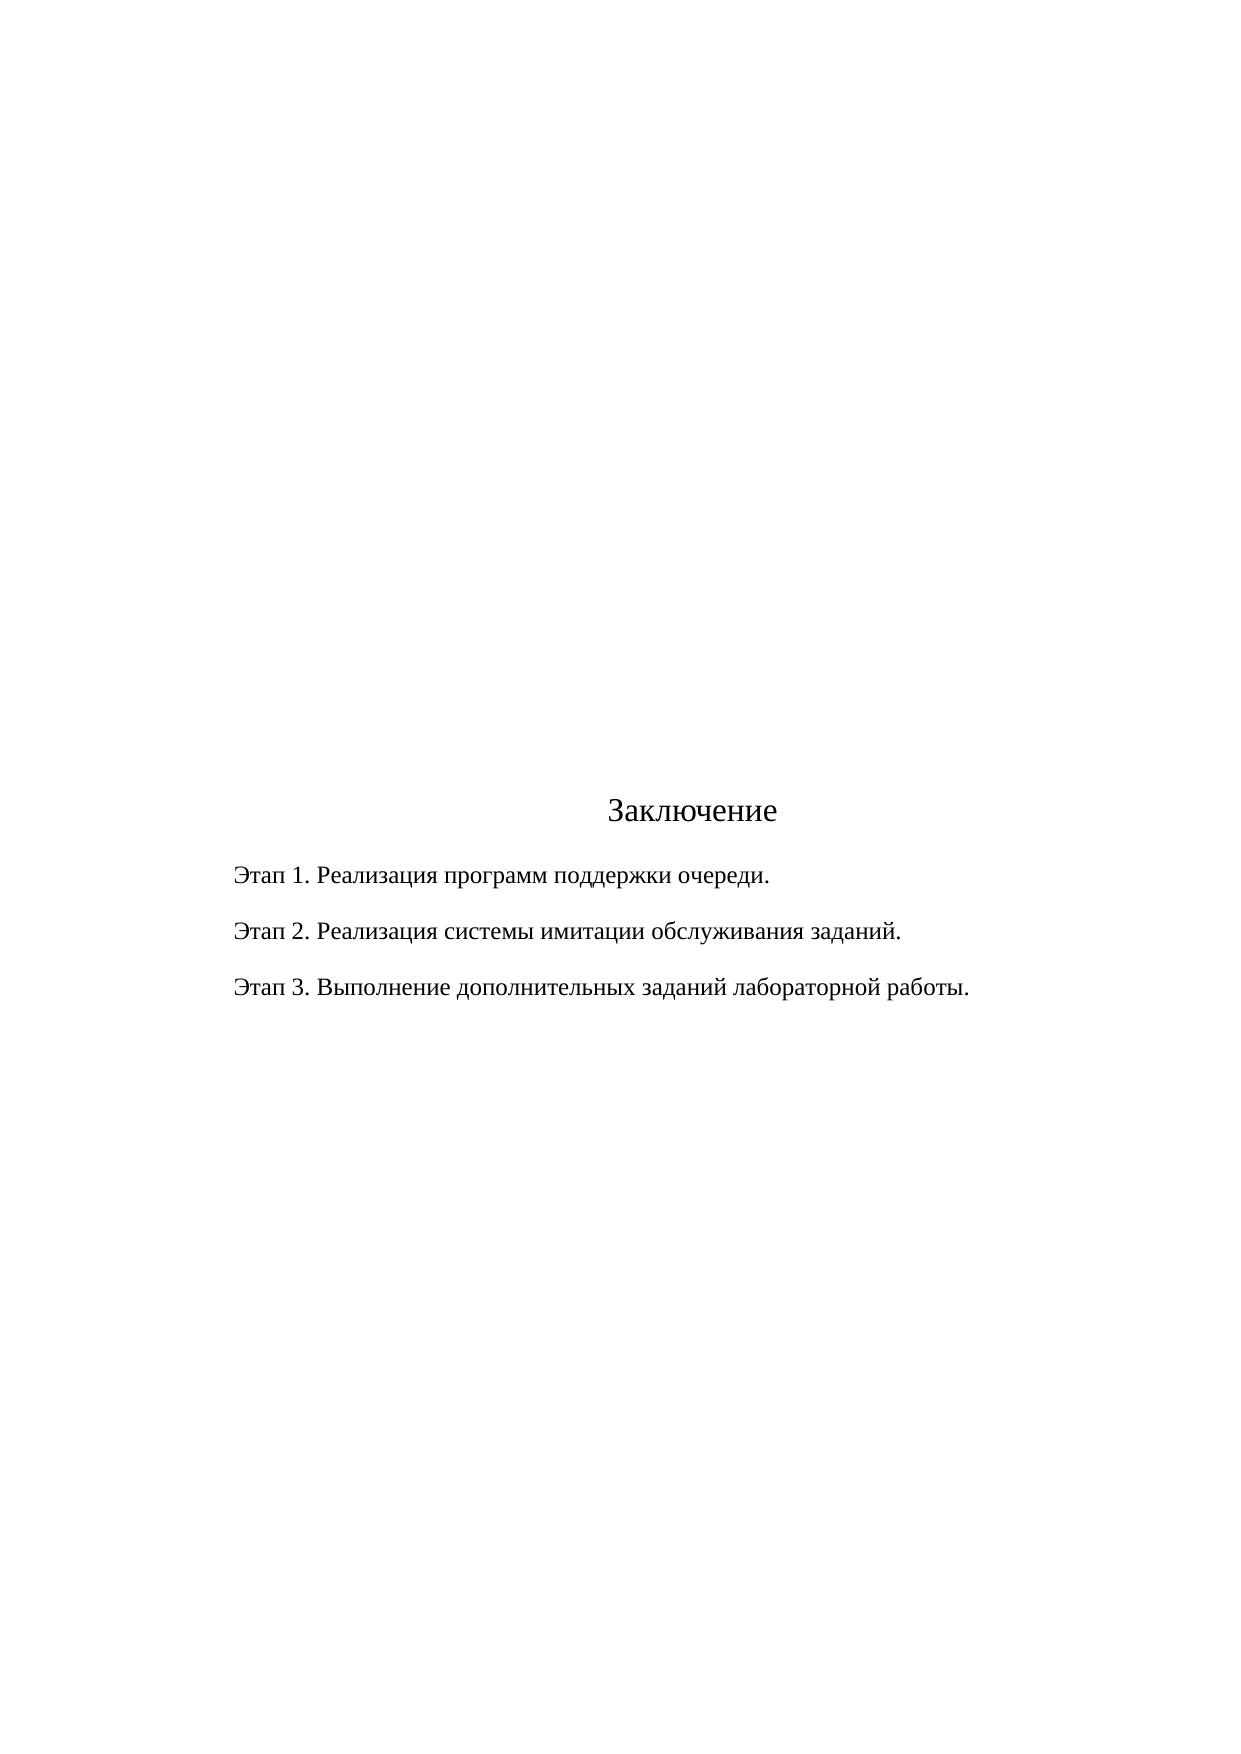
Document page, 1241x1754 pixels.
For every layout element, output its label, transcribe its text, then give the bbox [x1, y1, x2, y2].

text Этап 1. Реализация программ поддержки очереди. [177, 861, 1152, 889]
subtitle Заключение [177, 791, 1152, 829]
text Этап 2. Реализация системы имитации обслуживания заданий. [177, 916, 1152, 945]
text Этап 3. Выполнение дополнительных заданий лабораторной работы. [177, 972, 1152, 1001]
